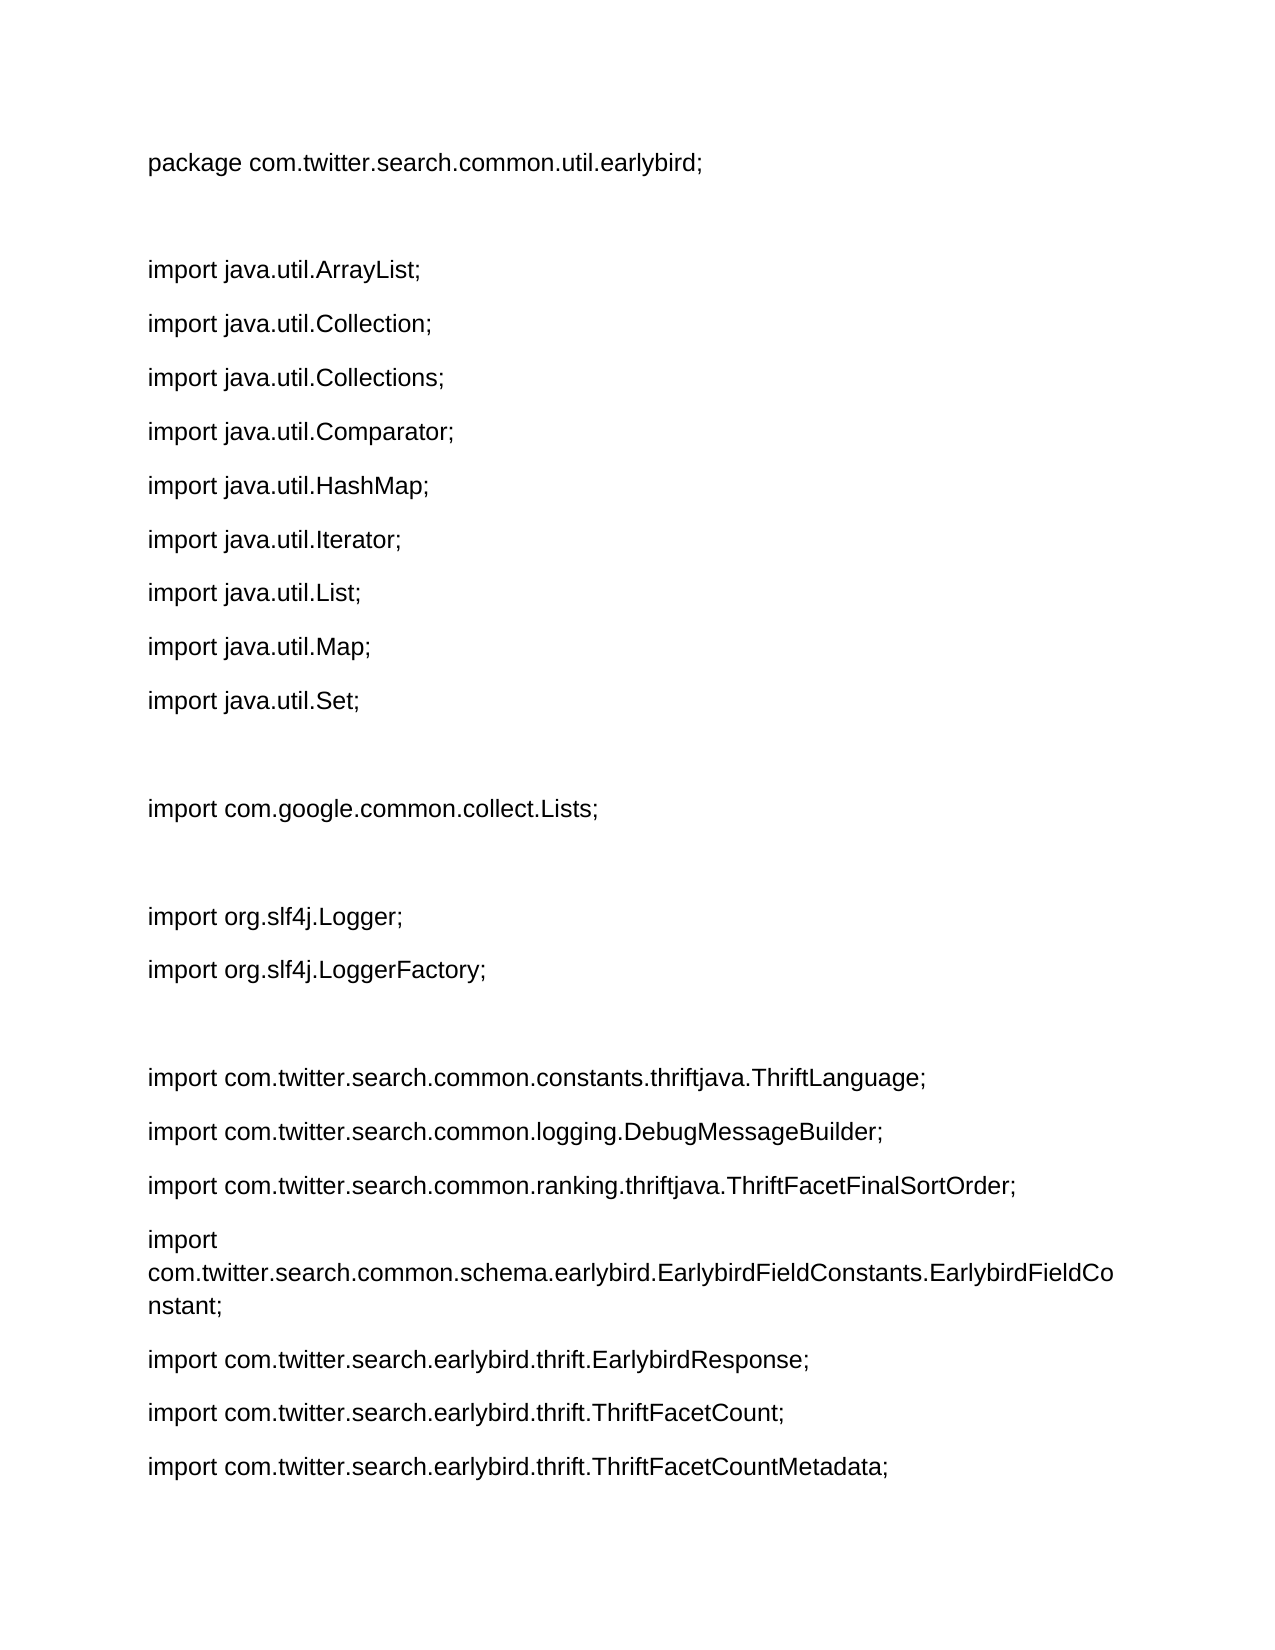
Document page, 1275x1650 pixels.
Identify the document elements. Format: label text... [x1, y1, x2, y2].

text import java.util.Collections; [148, 363, 1127, 392]
text import java.util.HashMap; [148, 471, 1127, 499]
text import java.util.Map; [148, 632, 1127, 661]
text import org.slf4j.LoggerFactory; [148, 955, 1127, 984]
text import com.twitter.search.earlybird.thrift.ThriftFacetCountMetadata; [148, 1452, 1127, 1481]
text import java.util.Comparator; [148, 417, 1127, 446]
text import org.slf4j.Logger; [148, 902, 1127, 930]
text import java.util.List; [148, 578, 1127, 607]
text import java.util.Set; [148, 686, 1127, 715]
text import java.util.ArrayList; [148, 255, 1127, 284]
text import com.twitter.search.common.logging.DebugMessageBuilder; [148, 1117, 1127, 1146]
text import com.twitter.search.common.constants.thriftjava.ThriftLanguage; [148, 1063, 1127, 1092]
text import com.google.common.collect.Lists; [148, 794, 1127, 823]
text package com.twitter.search.common.util.earlybird; [148, 148, 1127, 176]
text import com.twitter.search.earlybird.thrift.EarlybirdResponse; [148, 1344, 1127, 1373]
text import com.twitter.search.common.schema.earlybird.EarlybirdFieldConstants.EarlybirdFieldConstant; [148, 1225, 1127, 1319]
text import com.twitter.search.common.ranking.thriftjava.ThriftFacetFinalSortOrder; [148, 1171, 1127, 1199]
text import java.util.Collection; [148, 309, 1127, 338]
text import java.util.Iterator; [148, 524, 1127, 553]
text import com.twitter.search.earlybird.thrift.ThriftFacetCount; [148, 1398, 1127, 1427]
